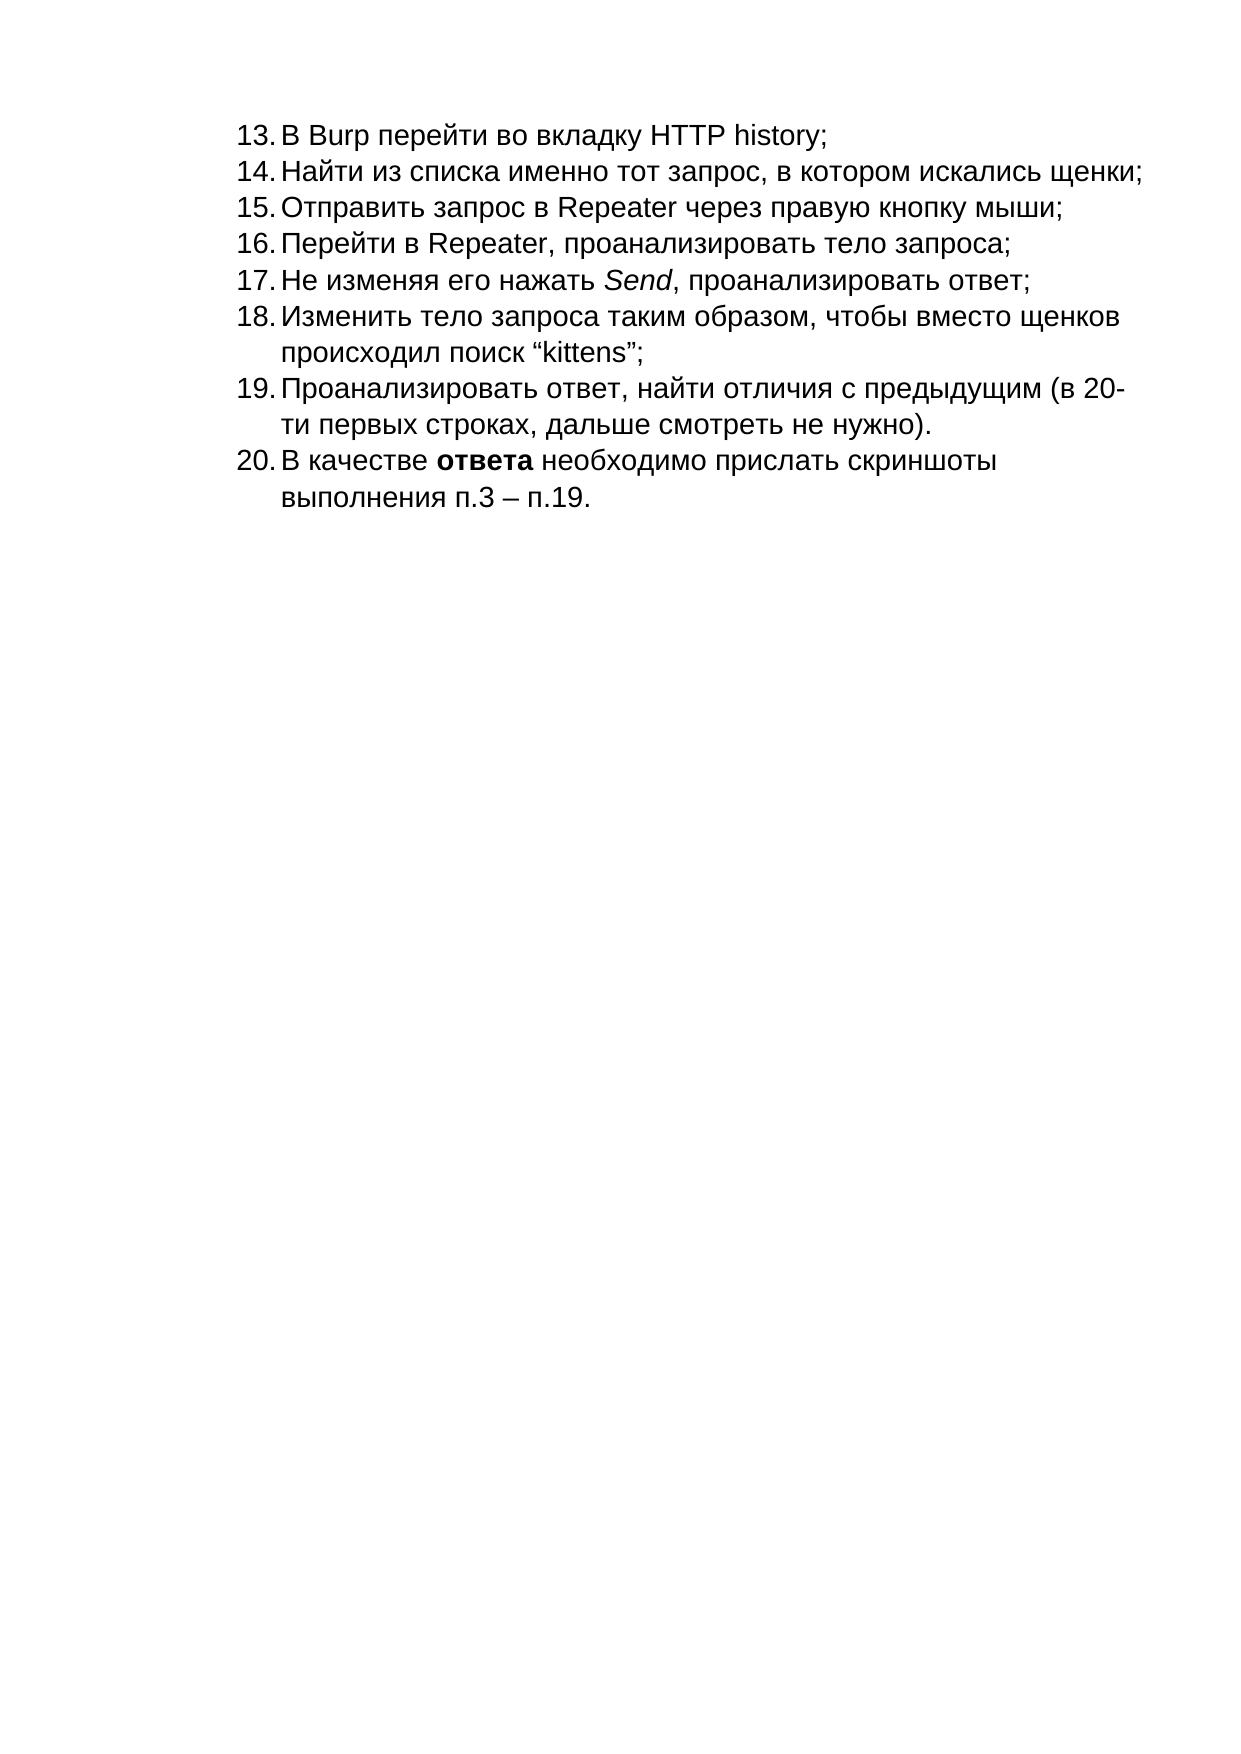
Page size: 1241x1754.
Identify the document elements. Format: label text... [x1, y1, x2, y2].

list В качестве ответа необходимо прислать скриншоты выполнения п.3 – п.19. [236, 443, 1152, 513]
list В Burp перейти во вкладку HTTP history; [236, 118, 1152, 152]
list Не изменяя его нажать Send, проанализировать ответ; [236, 263, 1152, 296]
list Перейти в Repeater, проанализировать тело запроса; [236, 227, 1152, 260]
list Найти из списка именно тот запрос, в котором искались щенки; [236, 154, 1152, 188]
list Изменить тело запроса таким образом, чтобы вместо щенков происходил поиск “kittens”; [236, 299, 1152, 368]
list Проанализировать ответ, найти отличия с предыдущим (в 20-ти первых строках, дальше смотреть не нужно). [236, 371, 1152, 441]
list Отправить запрос в Repeater через правую кнопку мыши; [236, 190, 1152, 224]
